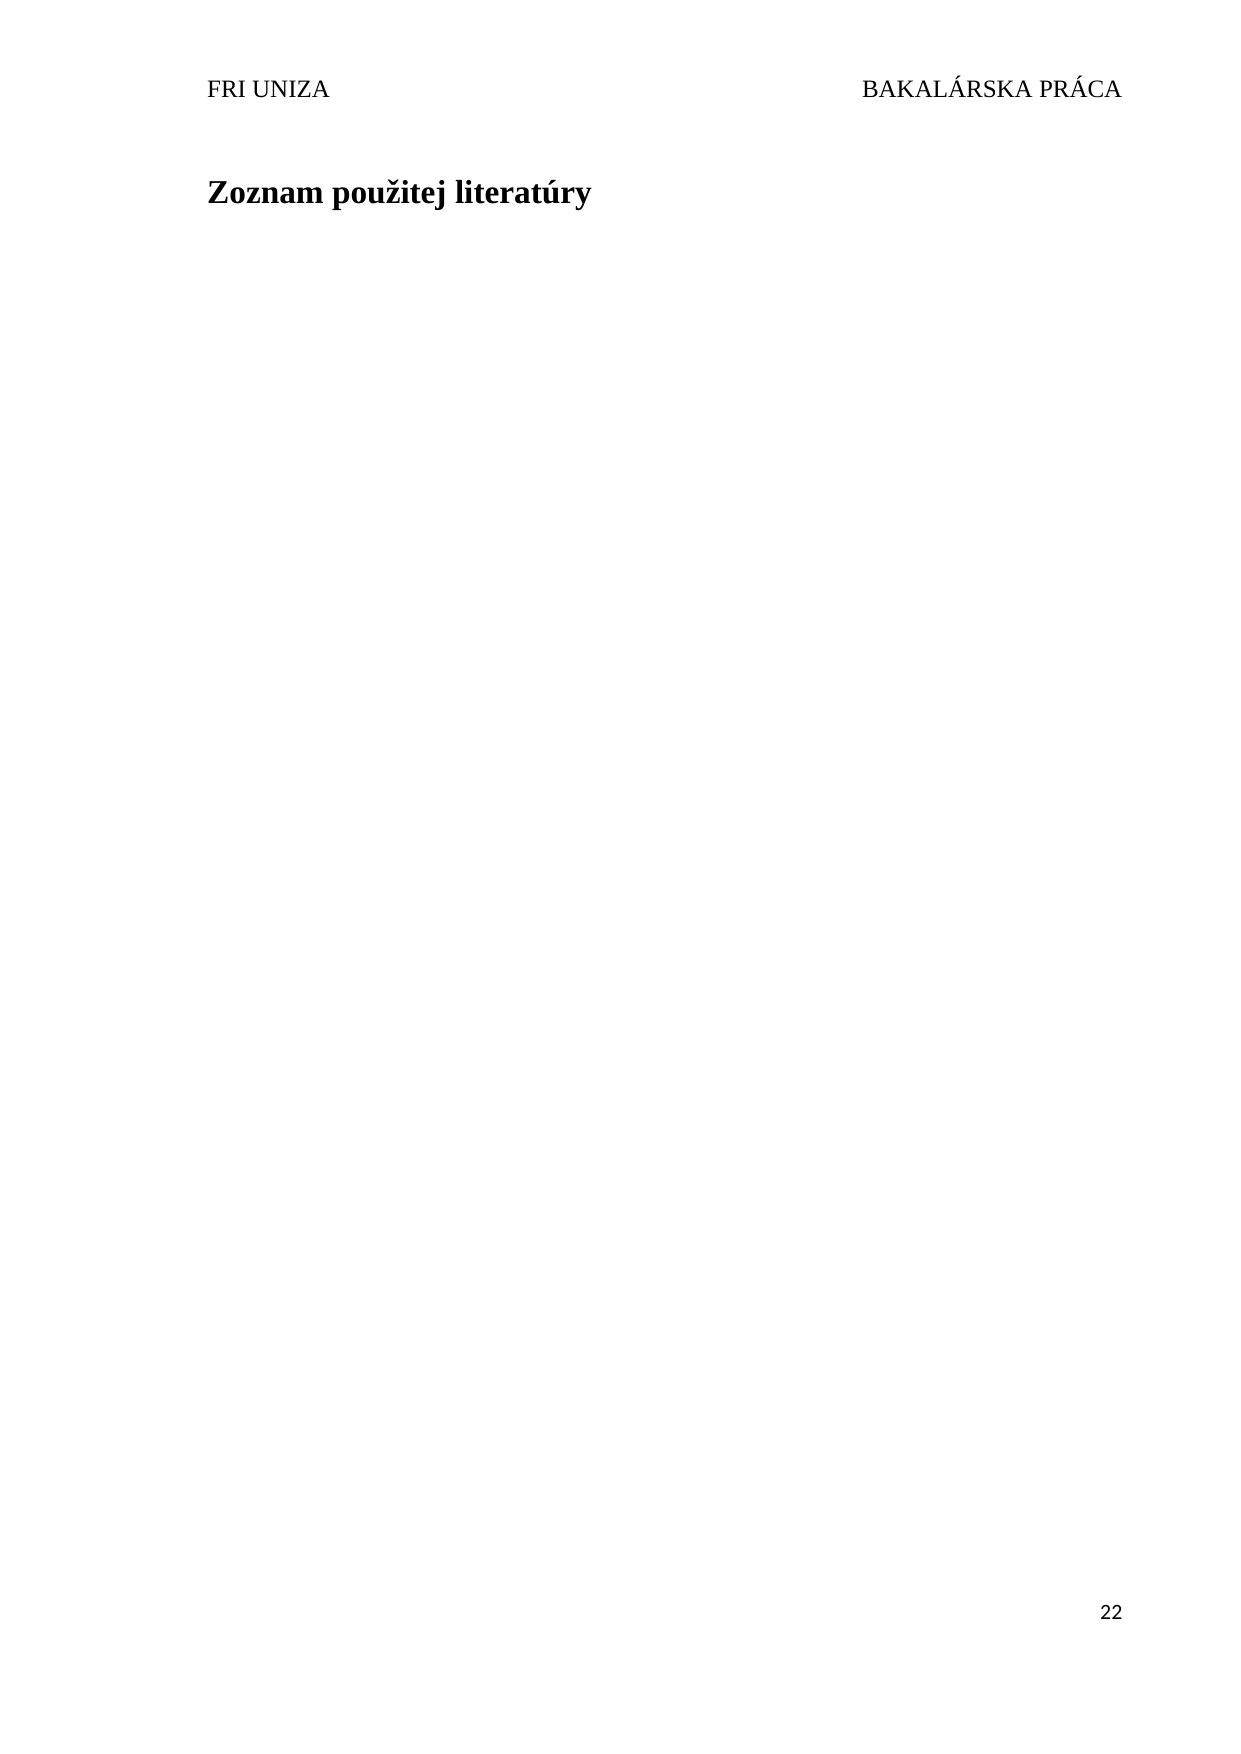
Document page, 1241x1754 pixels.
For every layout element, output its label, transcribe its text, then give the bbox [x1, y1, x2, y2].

subtitle Zoznam použitej literatúry [207, 173, 1122, 211]
